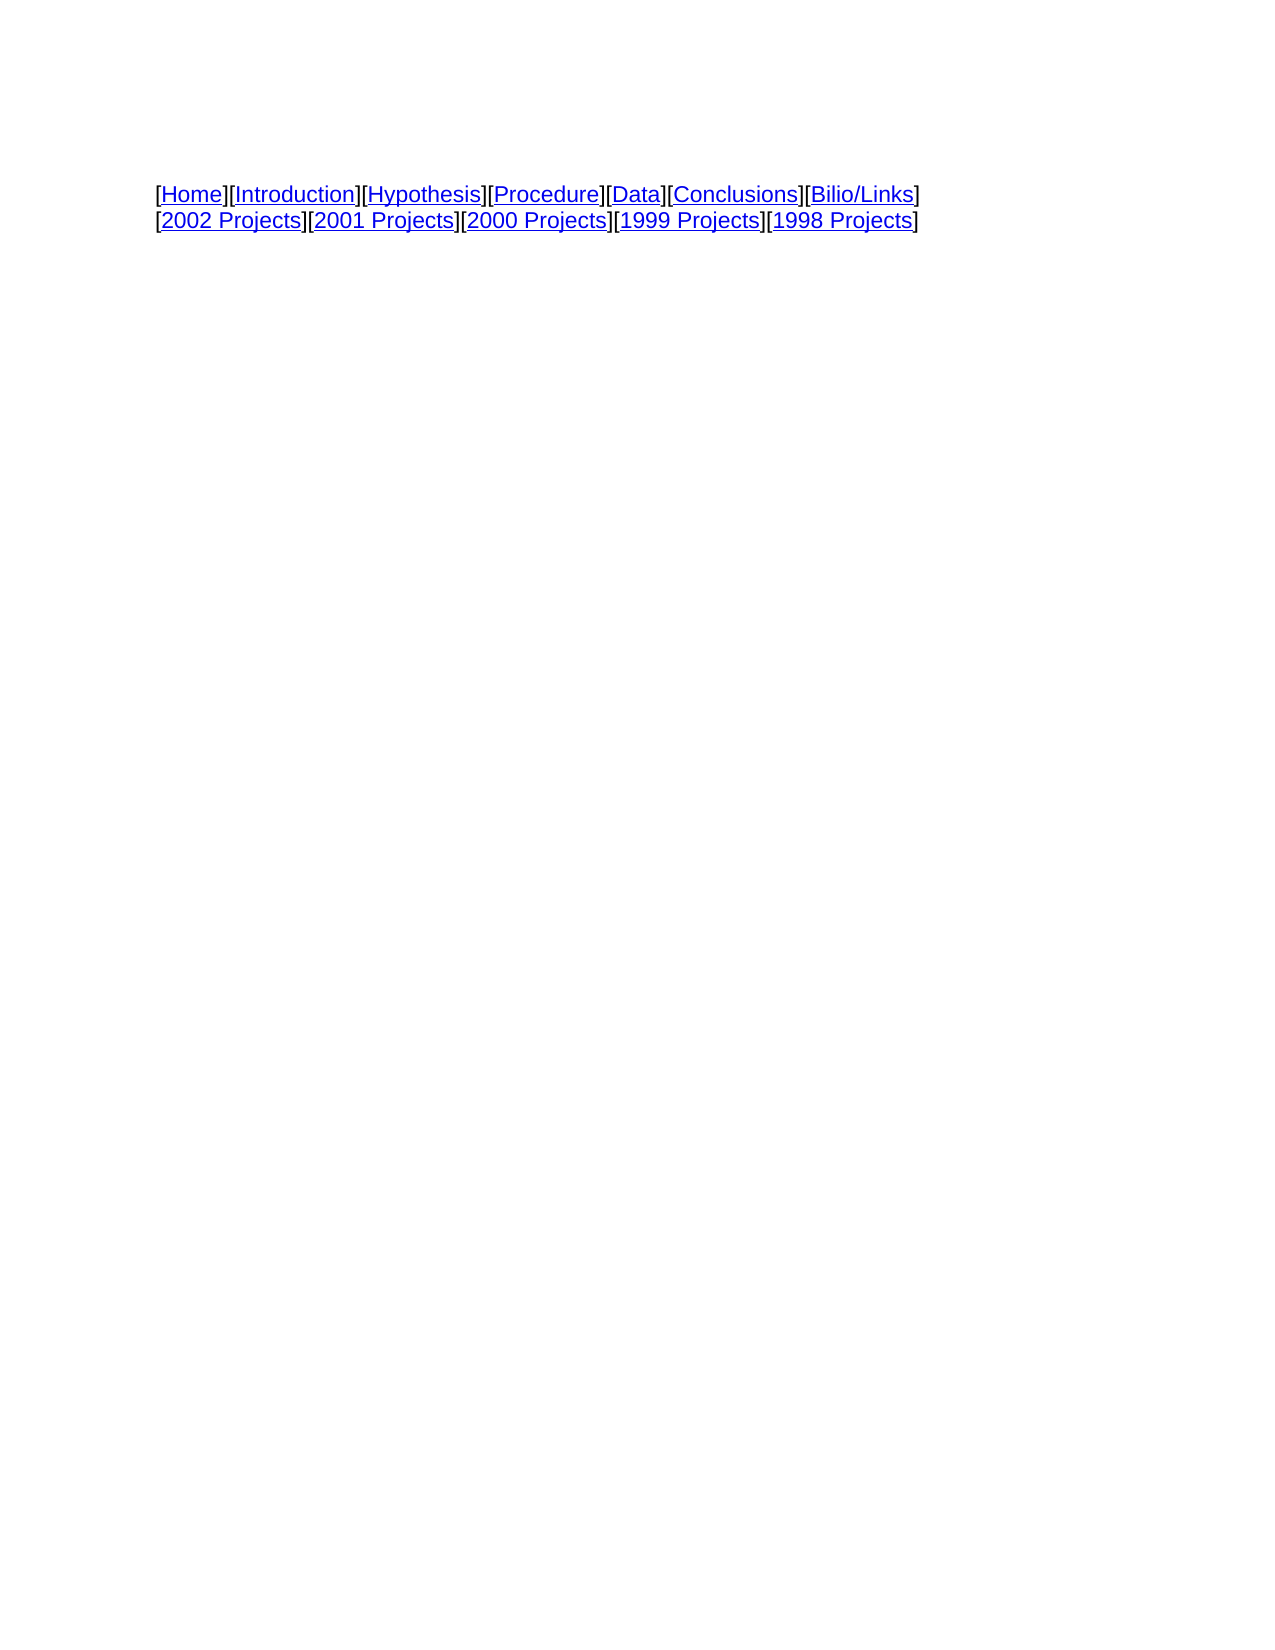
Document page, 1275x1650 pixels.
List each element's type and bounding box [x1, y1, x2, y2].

table_header [150, 150, 1027, 238]
